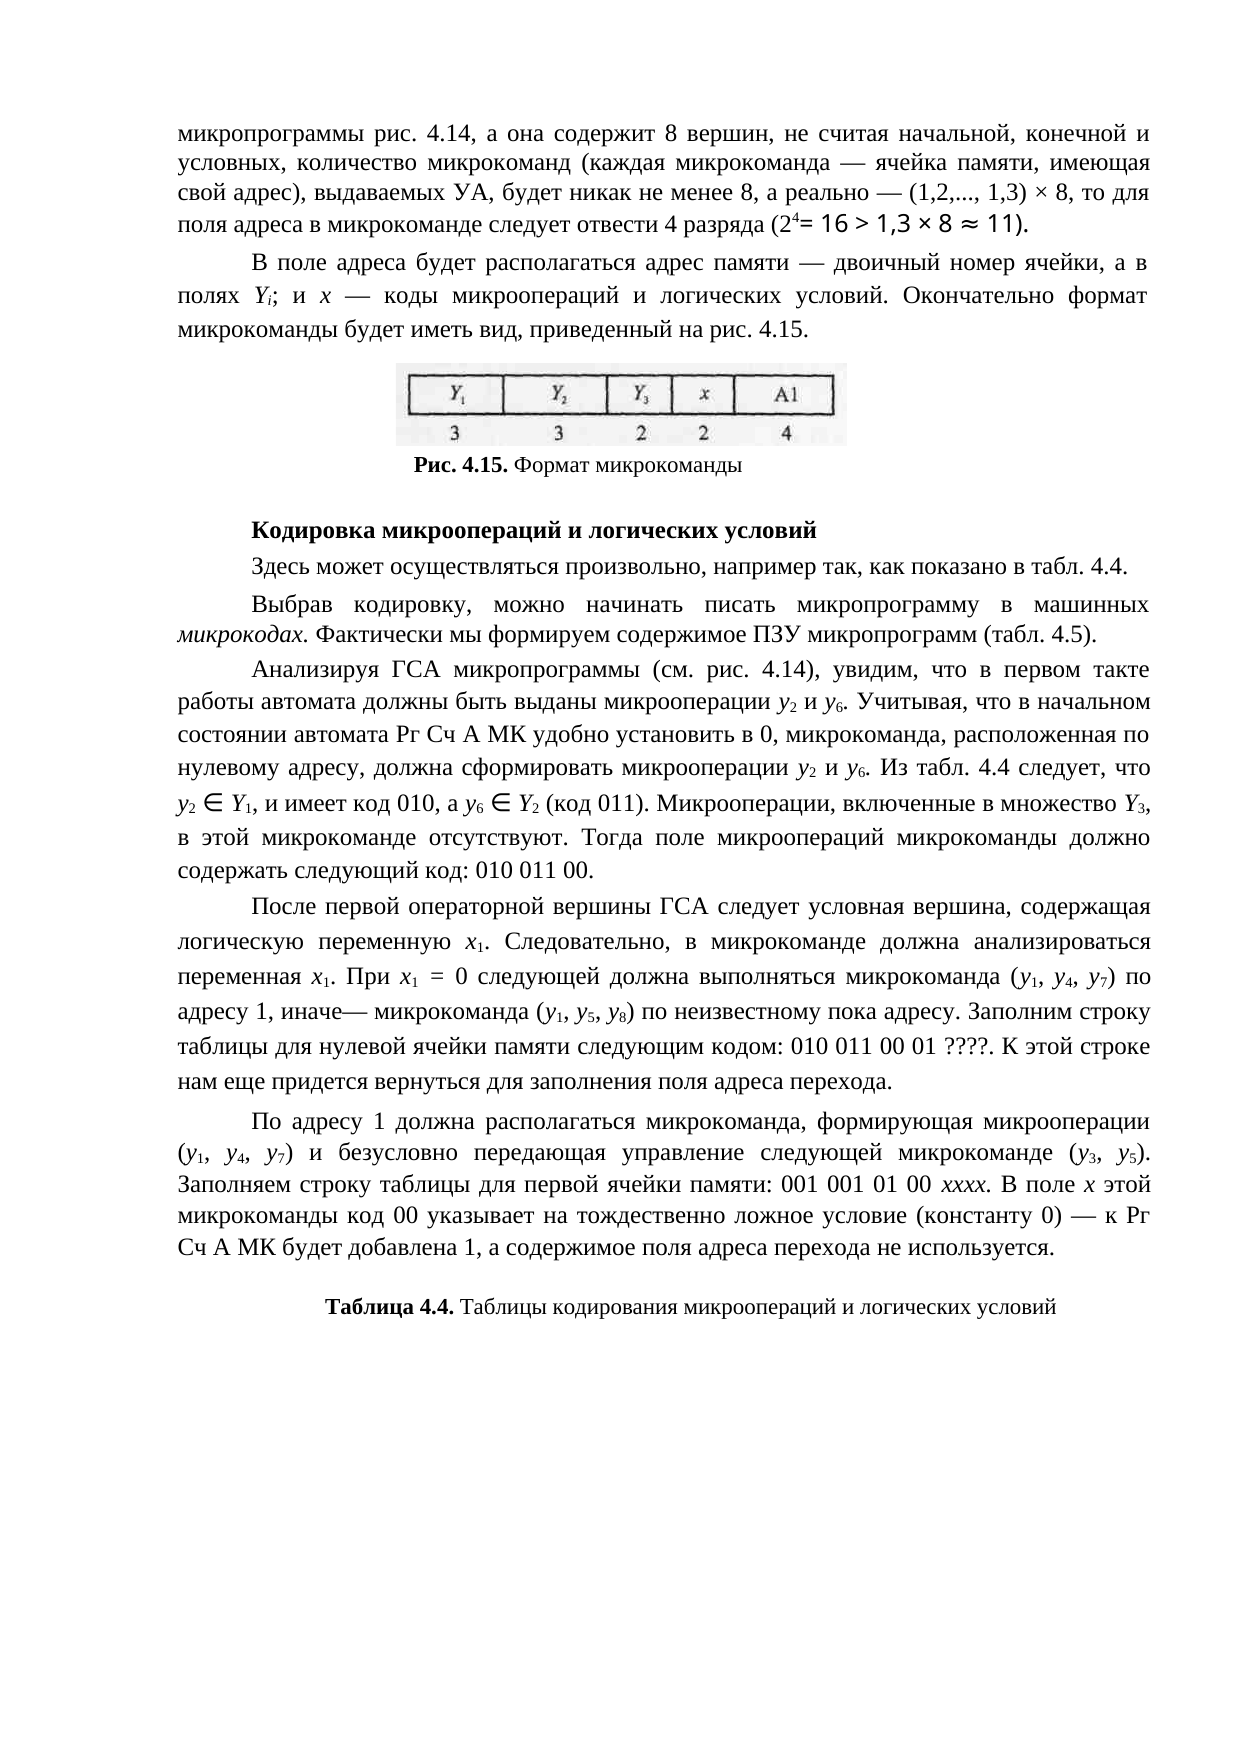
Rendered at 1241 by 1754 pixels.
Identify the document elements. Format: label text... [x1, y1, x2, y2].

picture [395, 363, 847, 446]
text Таблица 4.4. Таблицы кодирования микроопераций и логических условий [325, 1293, 1152, 1319]
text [177, 118, 1151, 240]
text По адресу 1 должна располагаться микрокоманда, формирующая микрооперации (у1, у4, у7) и безусловно передающая управление следующей микрокоманде (у3, у5). Заполняем строку таблицы для первой ячейки памяти: 001 001 01 00 хххх. В поле x этой микрокоманды код 00 указывает на тождественно ложное условие (константу 0) — к Рг Сч А МК будет добавлена 1, а содержимое поля адреса перехода не используется. [177, 1106, 1151, 1261]
text Кодировка микроопераций и логических условий [177, 515, 1152, 544]
text В поле адреса будет располагаться адрес памяти — двоичный номер ячейки, а в полях Yi; и х — коды микроопераций и логических условий. Окончательно формат микрокоманды будет иметь вид, приведенный на рис. 4.15. [177, 247, 1149, 342]
text Выбрав кодировку, можно начинать писать микропрограмму в машинных микрокодах. Фактически мы формируем содержимое ПЗУ микропрограмм (табл. 4.5). [177, 589, 1150, 647]
text Рис. 4.15. Формат микрокоманды [177, 451, 1150, 477]
text Анализируя ГСА микропрограммы (см. рис. 4.14), увидим, что в первом такте работы автомата должны быть выданы микрооперации у2 и у6. Учитывая, что в начальном состоянии автомата Рг Сч А МК удобно установить в 0, микрокоманда, расположенная по нулевому адресу, должна сформировать микрооперации у2 и у6. Из табл. 4.4 следует, что у2 Y1, и имеет код 010, а у6 Y2 (код 011). Микрооперации, включенные в множество Y3, в этой микрокоманде отсутствуют. Тогда поле микроопераций микрокоманды должно содержать следующий код: 010 011 00. [177, 654, 1151, 884]
text Здесь может осуществляться произвольно, например так, как показано в табл. 4.4. [177, 551, 1150, 579]
text После первой операторной вершины ГСА следует условная вершина, содержащая логическую переменную х1. Следовательно, в микрокоманде должна анализироваться переменная x1. При х1 = 0 следующей должна выполняться микрокоманда (у1, у4, у7) по адресу 1, иначе— микрокоманда (у1, у5, у8) по неизвестному пока адресу. Заполним строку таблицы для нулевой ячейки памяти следующим кодом: 010 011 00 01 ????. К этой строке нам еще придется вернуться для заполнения поля адреса перехода. [177, 891, 1152, 1095]
